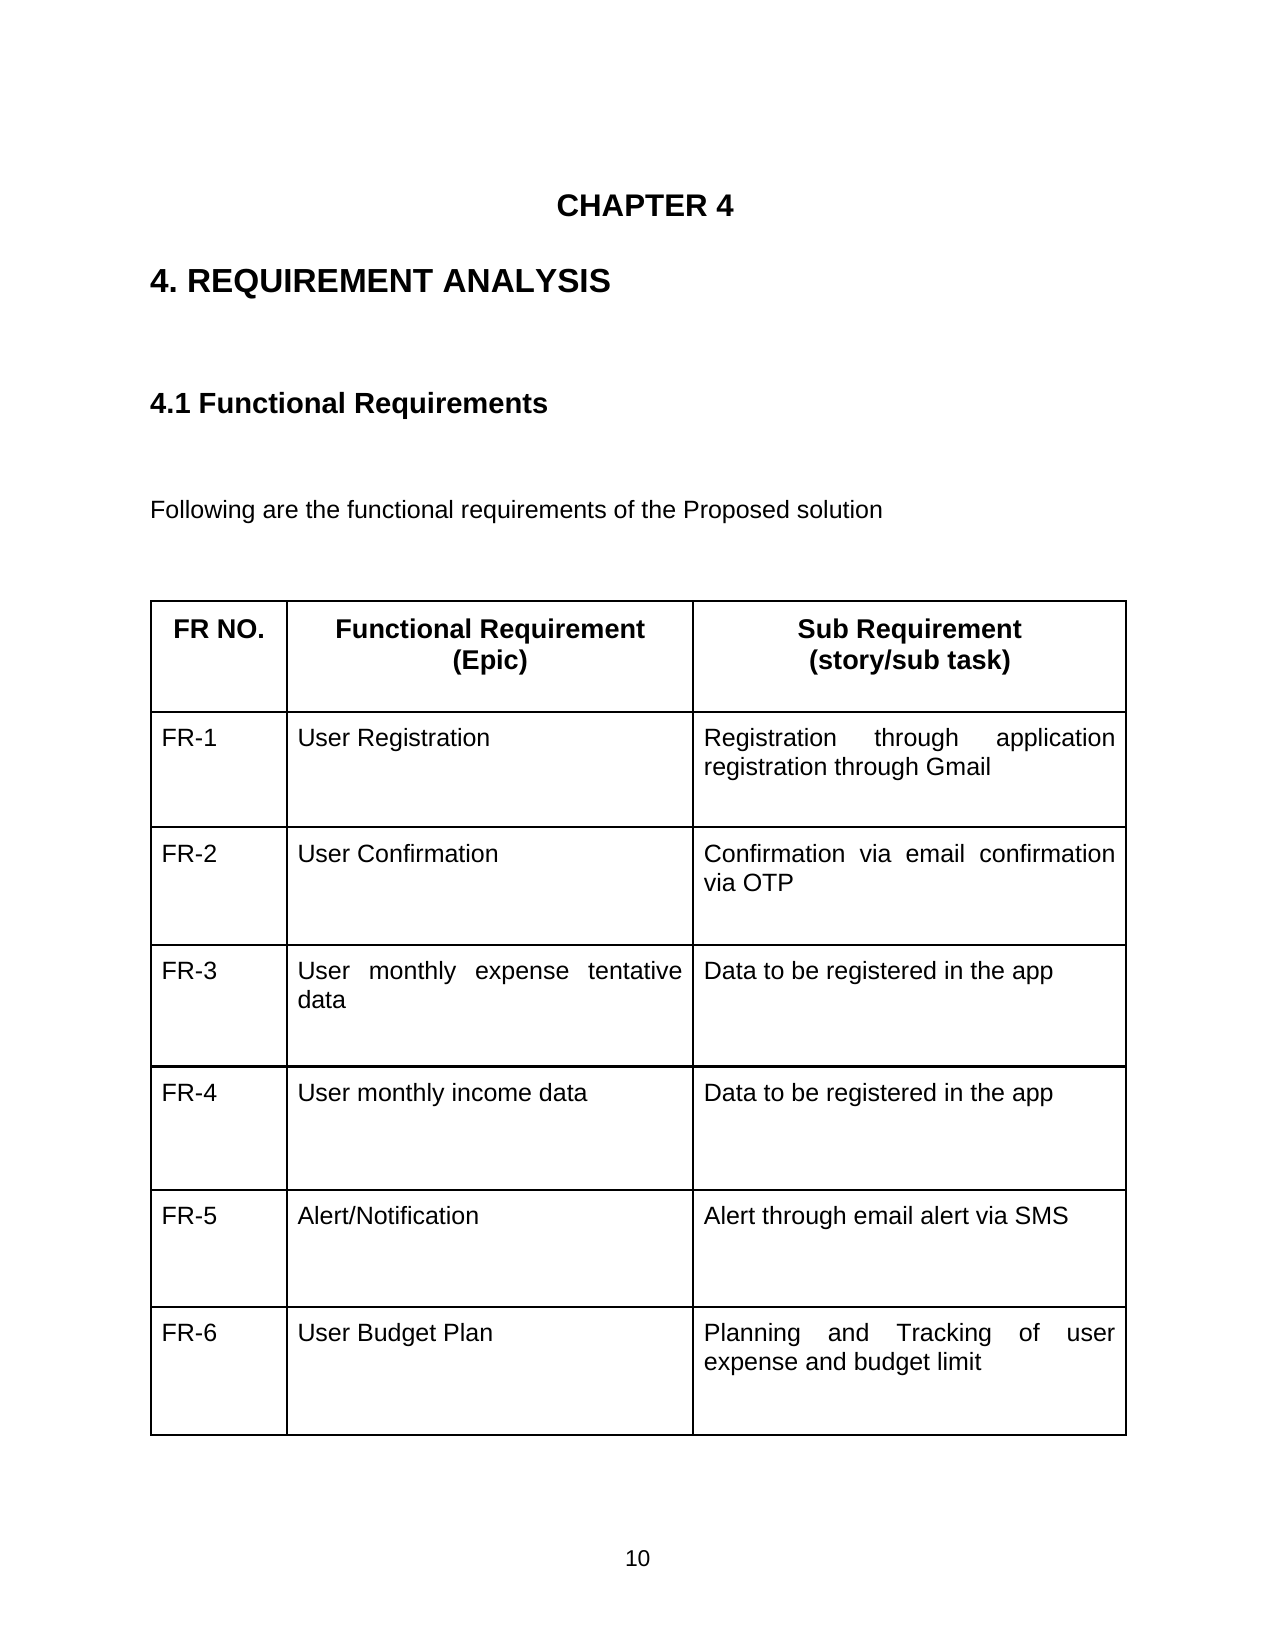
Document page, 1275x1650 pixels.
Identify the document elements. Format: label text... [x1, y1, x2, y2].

text Following are the functional requirements of the Proposed solution [150, 495, 1125, 524]
table_cell Planning and Tracking of user expense and budget limit [694, 1308, 1125, 1434]
table_cell FR-6 [152, 1308, 286, 1434]
table_header Sub Requirement (story/sub task) [694, 602, 1125, 711]
table_cell Data to be registered in the app [694, 1068, 1125, 1188]
table_cell User Registration [288, 713, 692, 826]
table_cell User monthly expense tentative data [288, 946, 692, 1065]
subtitle 4. REQUIREMENT ANALYSIS [150, 261, 1125, 299]
table_cell Alert/Notification [288, 1191, 692, 1306]
table_header FR NO. [152, 602, 286, 711]
table_cell FR-4 [152, 1068, 286, 1188]
table_header Functional Requirement (Epic) [288, 602, 692, 711]
table_cell FR-2 [152, 828, 286, 943]
table_cell Registration through application registration through Gmail [694, 713, 1125, 826]
table_cell FR-1 [152, 713, 286, 826]
table_cell Alert through email alert via SMS [694, 1191, 1125, 1306]
table_cell FR-3 [152, 946, 286, 1065]
table_cell Confirmation via email confirmation via OTP [694, 828, 1125, 943]
subtitle 4.1 Functional Requirements [150, 386, 1125, 420]
table_cell FR-5 [152, 1191, 286, 1306]
table_cell Data to be registered in the app [694, 946, 1125, 1065]
table_cell User Budget Plan [288, 1308, 692, 1434]
subtitle CHAPTER 4 [150, 187, 1125, 223]
table_cell User Confirmation [288, 828, 692, 943]
table_cell User monthly income data [288, 1068, 692, 1188]
